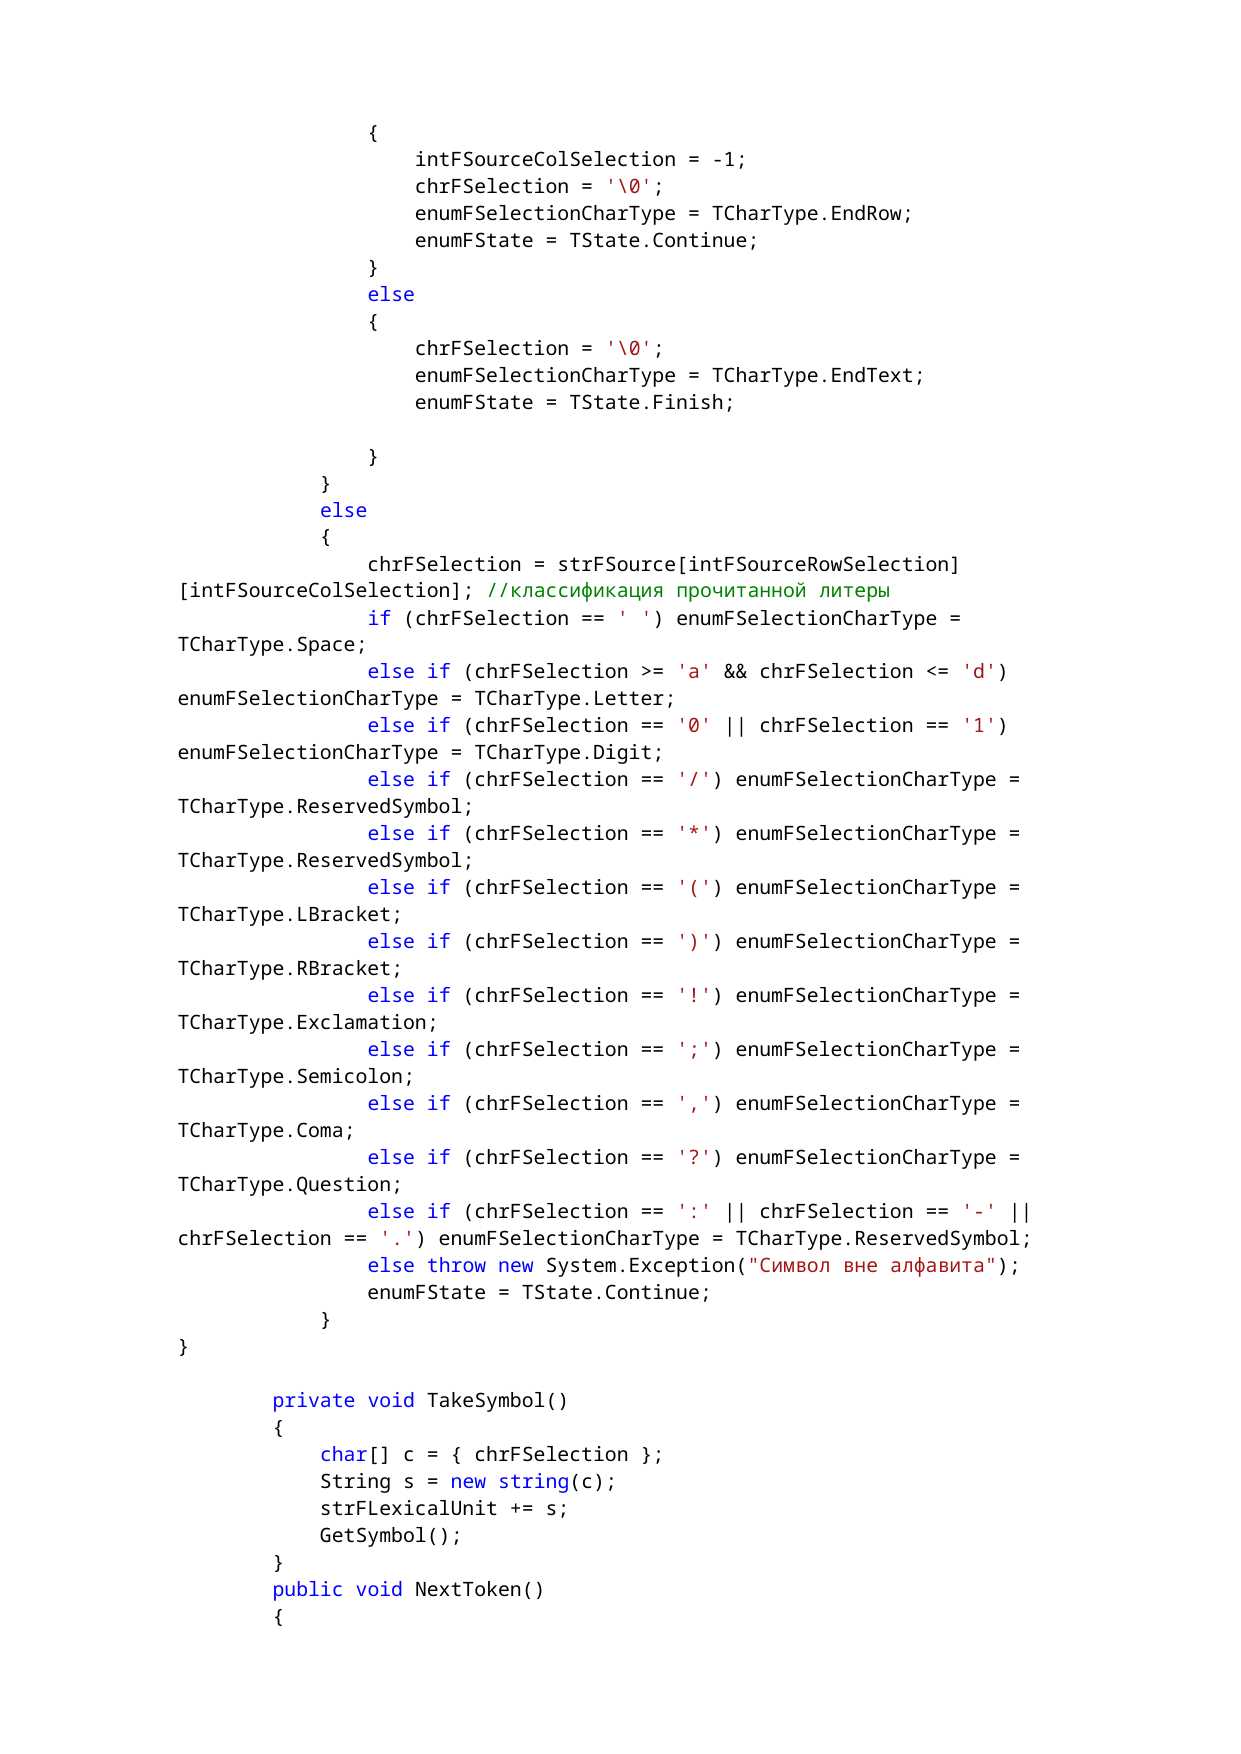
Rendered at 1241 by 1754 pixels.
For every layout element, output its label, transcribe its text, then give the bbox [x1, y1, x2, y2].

text } [177, 1548, 1152, 1575]
text enumFState = TState.Finish; [177, 388, 1152, 415]
text else if (chrFSelection == '?') enumFSelectionCharType = TCharType.Question; [177, 1143, 1152, 1197]
text chrFSelection = '\0'; [177, 334, 1152, 361]
text else if (chrFSelection == '/') enumFSelectionCharType = TCharType.ReservedSymbol; [177, 766, 1152, 819]
text enumFSelectionCharType = TCharType.EndText; [177, 361, 1152, 388]
text { [177, 1413, 1152, 1440]
text else if (chrFSelection == ':' || chrFSelection == '-' || chrFSelection == '.') enumFSelectionCharType = TCharType.ReservedSymbol; [177, 1197, 1152, 1251]
text else if (chrFSelection == ',') enumFSelectionCharType = TCharType.Coma; [177, 1089, 1152, 1143]
text enumFState = TState.Continue; [177, 226, 1152, 253]
text else if (chrFSelection == ')') enumFSelectionCharType = TCharType.RBracket; [177, 927, 1152, 981]
text { [177, 307, 1152, 334]
text } [177, 469, 1152, 496]
text strFLexicalUnit += s; [177, 1494, 1152, 1521]
text else if (chrFSelection == '0' || chrFSelection == '1') enumFSelectionCharType = TCharType.Digit; [177, 712, 1152, 766]
text else if (chrFSelection == '(') enumFSelectionCharType = TCharType.LBracket; [177, 873, 1152, 927]
text else throw new System.Exception("Cимвол вне алфавита"); [177, 1251, 1152, 1278]
text { [177, 523, 1152, 550]
text else if (chrFSelection == '*') enumFSelectionCharType = TCharType.ReservedSymbol; [177, 819, 1152, 873]
text intFSourceColSelection = -1; [177, 145, 1152, 172]
text else if (chrFSelection == ';') enumFSelectionCharType = TCharType.Semicolon; [177, 1035, 1152, 1089]
text enumFState = TState.Continue; [177, 1278, 1152, 1305]
text } [177, 442, 1152, 469]
text } [177, 1332, 1152, 1359]
text GetSymbol(); [177, 1521, 1152, 1548]
text else [177, 280, 1152, 307]
text if (chrFSelection == ' ') enumFSelectionCharType = TCharType.Space; [177, 604, 1152, 658]
text private void TakeSymbol() [177, 1386, 1152, 1413]
text else if (chrFSelection >= 'a' && chrFSelection <= 'd') enumFSelectionCharType = TCharType.Letter; [177, 658, 1152, 712]
text public void NextToken() [177, 1575, 1152, 1602]
text { [177, 118, 1152, 145]
text else if (chrFSelection == '!') enumFSelectionCharType = TCharType.Exclamation; [177, 981, 1152, 1035]
text chrFSelection = '\0'; [177, 172, 1152, 199]
text enumFSelectionCharType = TCharType.EndRow; [177, 199, 1152, 226]
text } [177, 1305, 1152, 1332]
text String s = new string(c); [177, 1467, 1152, 1494]
text char[] c = { chrFSelection }; [177, 1440, 1152, 1467]
text else [177, 496, 1152, 523]
text } [177, 253, 1152, 280]
text chrFSelection = strFSource[intFSourceRowSelection][intFSourceColSelection]; //классификация прочитанной литеры [177, 550, 1152, 604]
text { [177, 1602, 1152, 1629]
